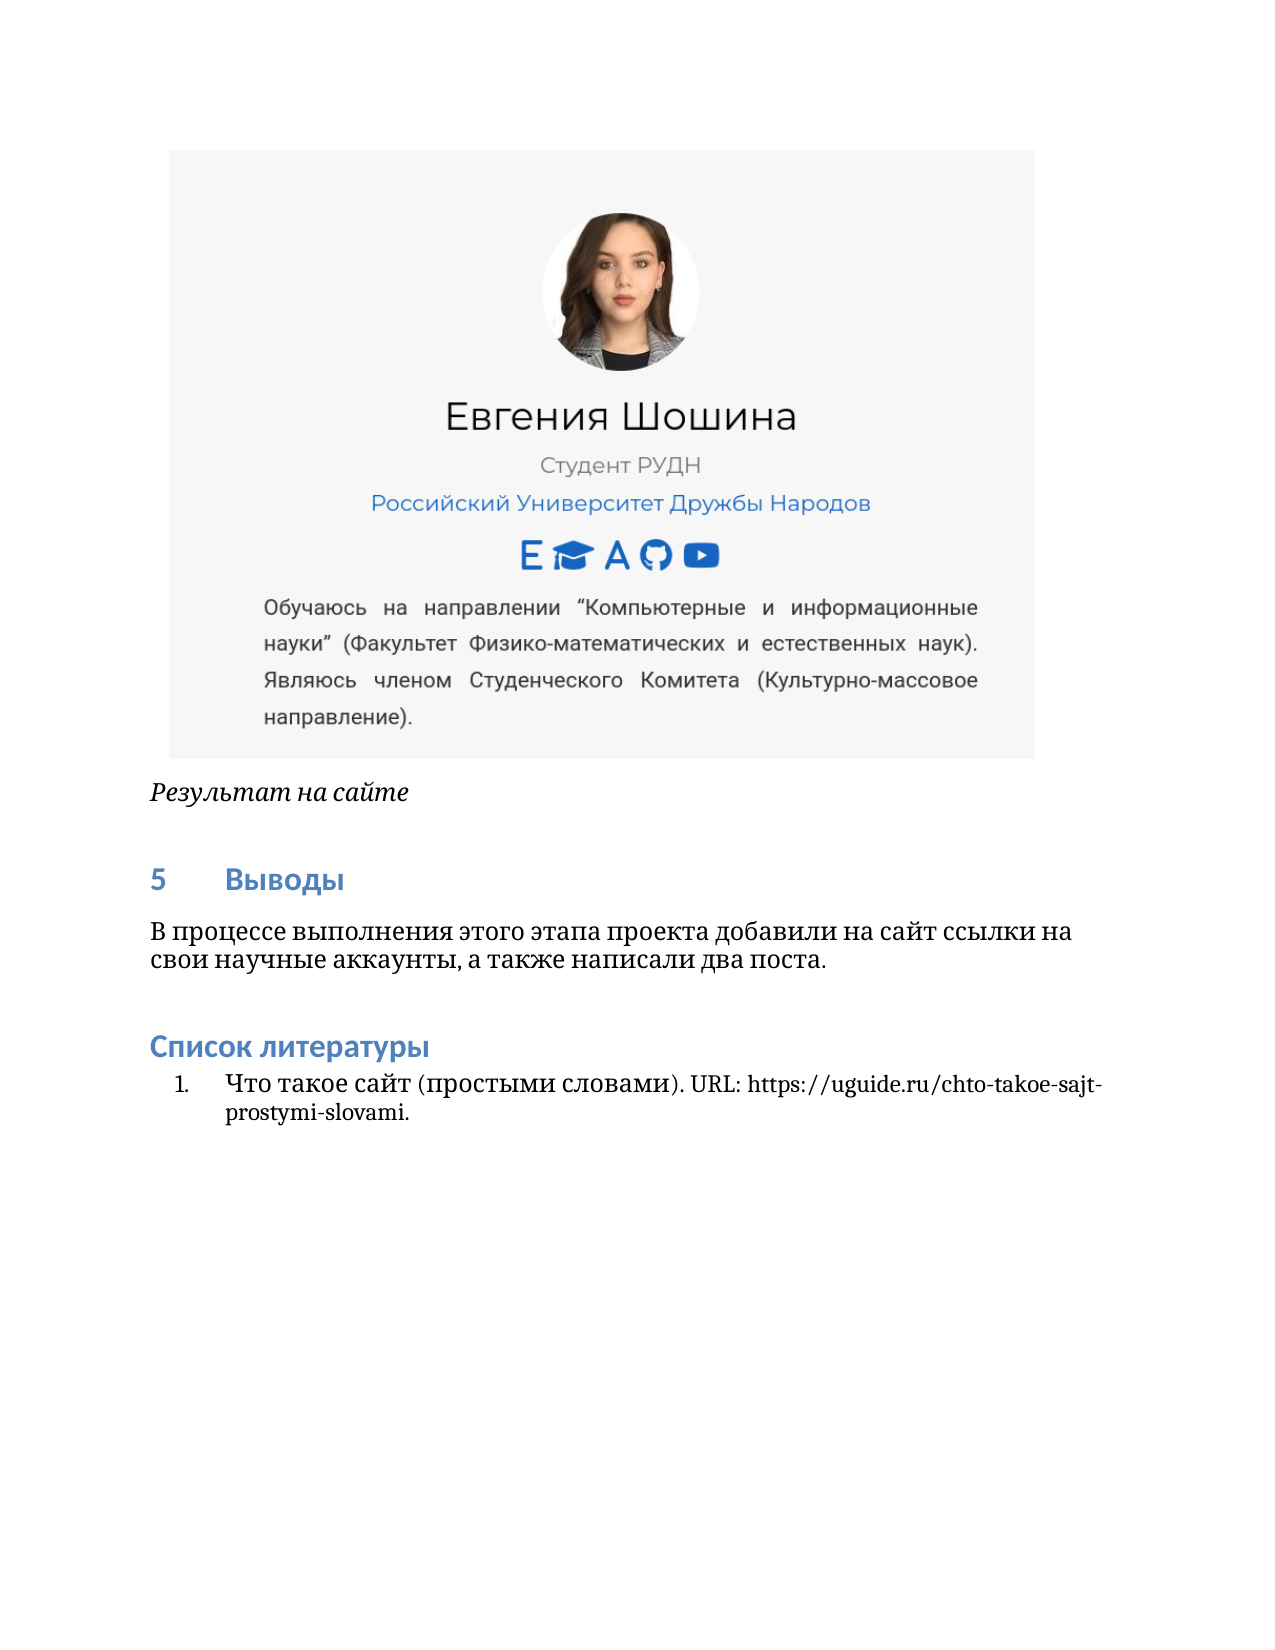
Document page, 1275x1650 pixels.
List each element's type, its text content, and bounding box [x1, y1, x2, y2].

subtitle Список литературы [150, 1025, 1125, 1066]
text В процессе выполнения этого этапа проекта добавили на сайт ссылки на свои научные аккаунты, а также написали два поста. [150, 917, 1125, 975]
picture [168, 150, 1036, 759]
subtitle 5 Выводы [150, 858, 1125, 899]
text Результат на сайте [150, 779, 1125, 808]
list Что такое сайт (простыми словами). URL: https://uguide.ru/chto-takoe-sajt-prostymi-slovami. [175, 1069, 1125, 1127]
